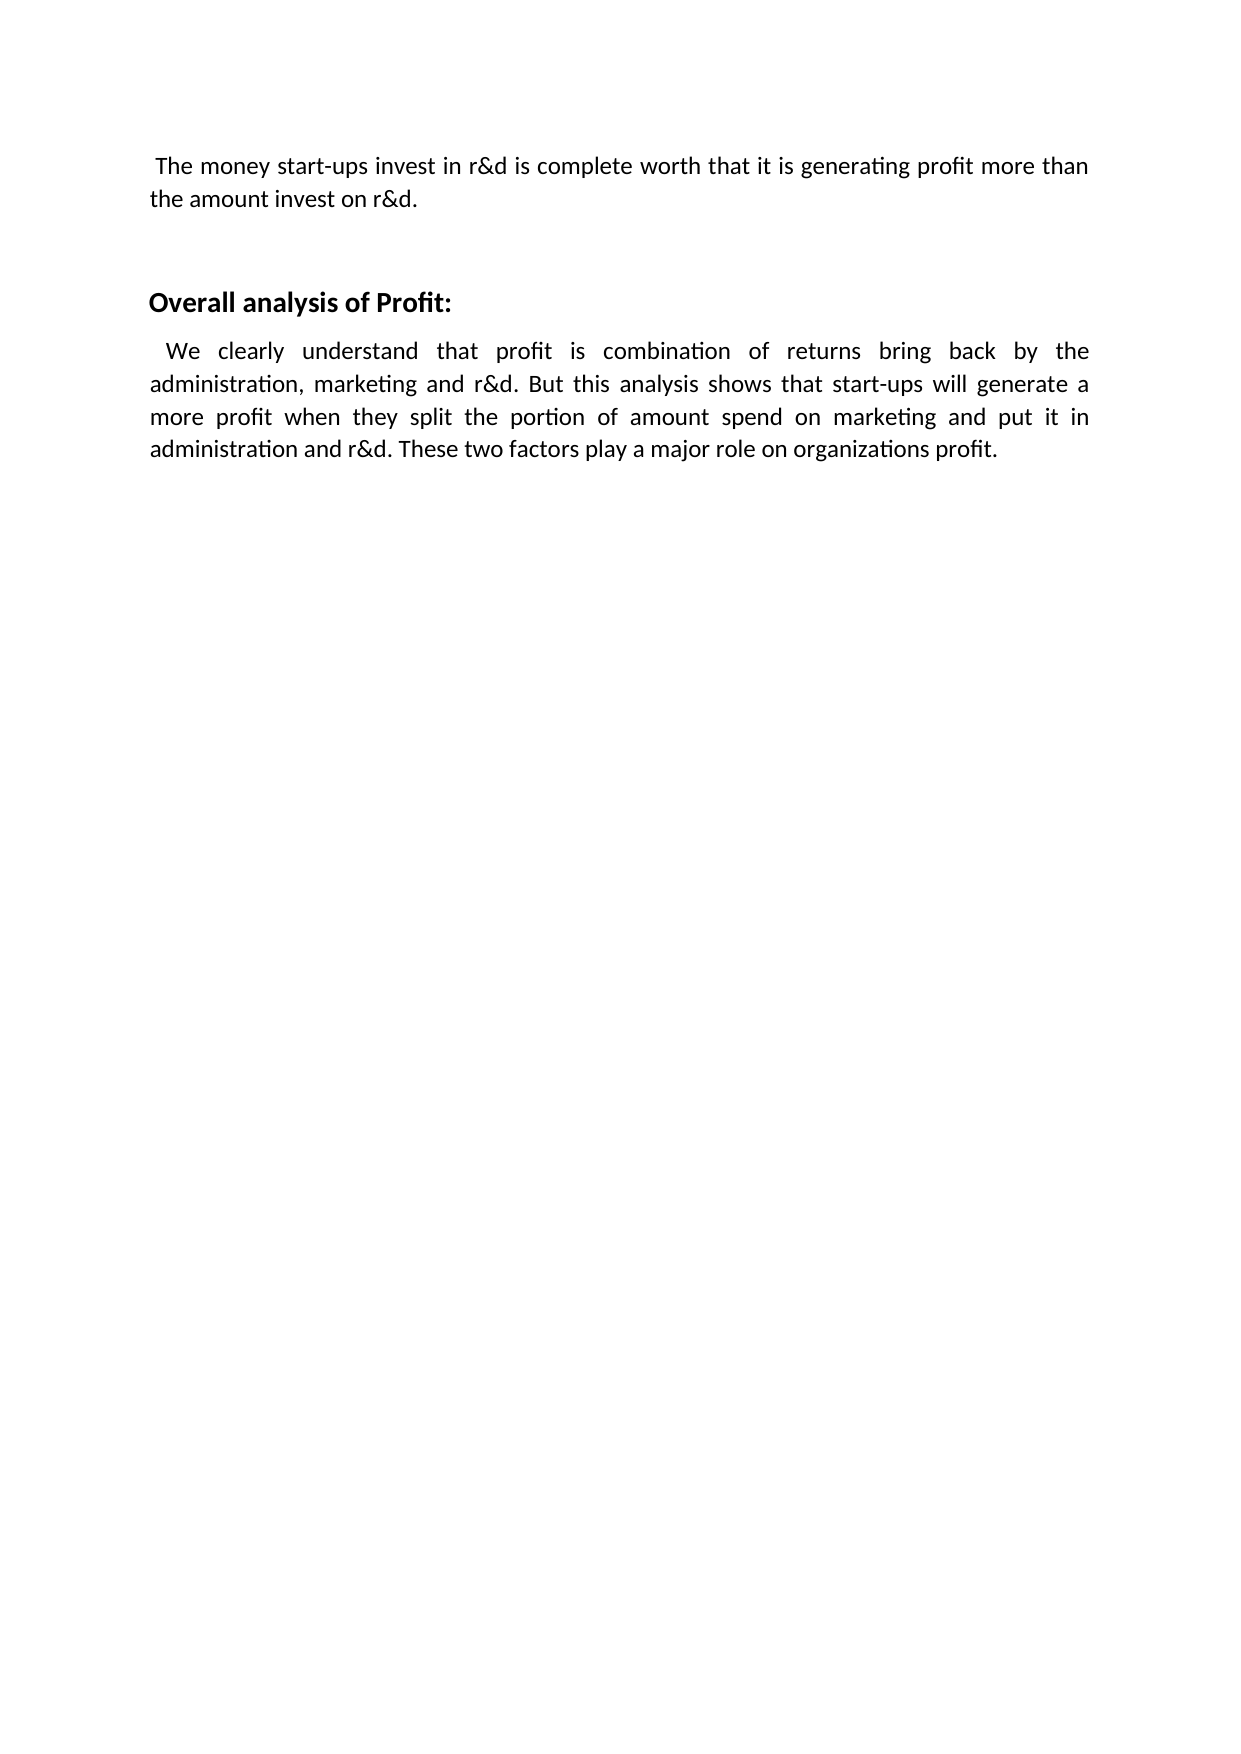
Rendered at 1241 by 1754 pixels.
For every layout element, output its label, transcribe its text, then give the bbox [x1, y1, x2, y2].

text We clearly understand that profit is combination of returns bring back by the administration, marketing and r&d. But this analysis shows that start-ups will generate a more profit when they split the portion of amount spend on marketing and put it in administration and r&d. These two factors play a major role on organizations profit. [148, 335, 1091, 464]
text The money start-ups invest in r&d is complete worth that it is generating profit more than the amount invest on r&d. [148, 150, 1091, 213]
text Overall analysis of Profit: [148, 284, 1091, 320]
